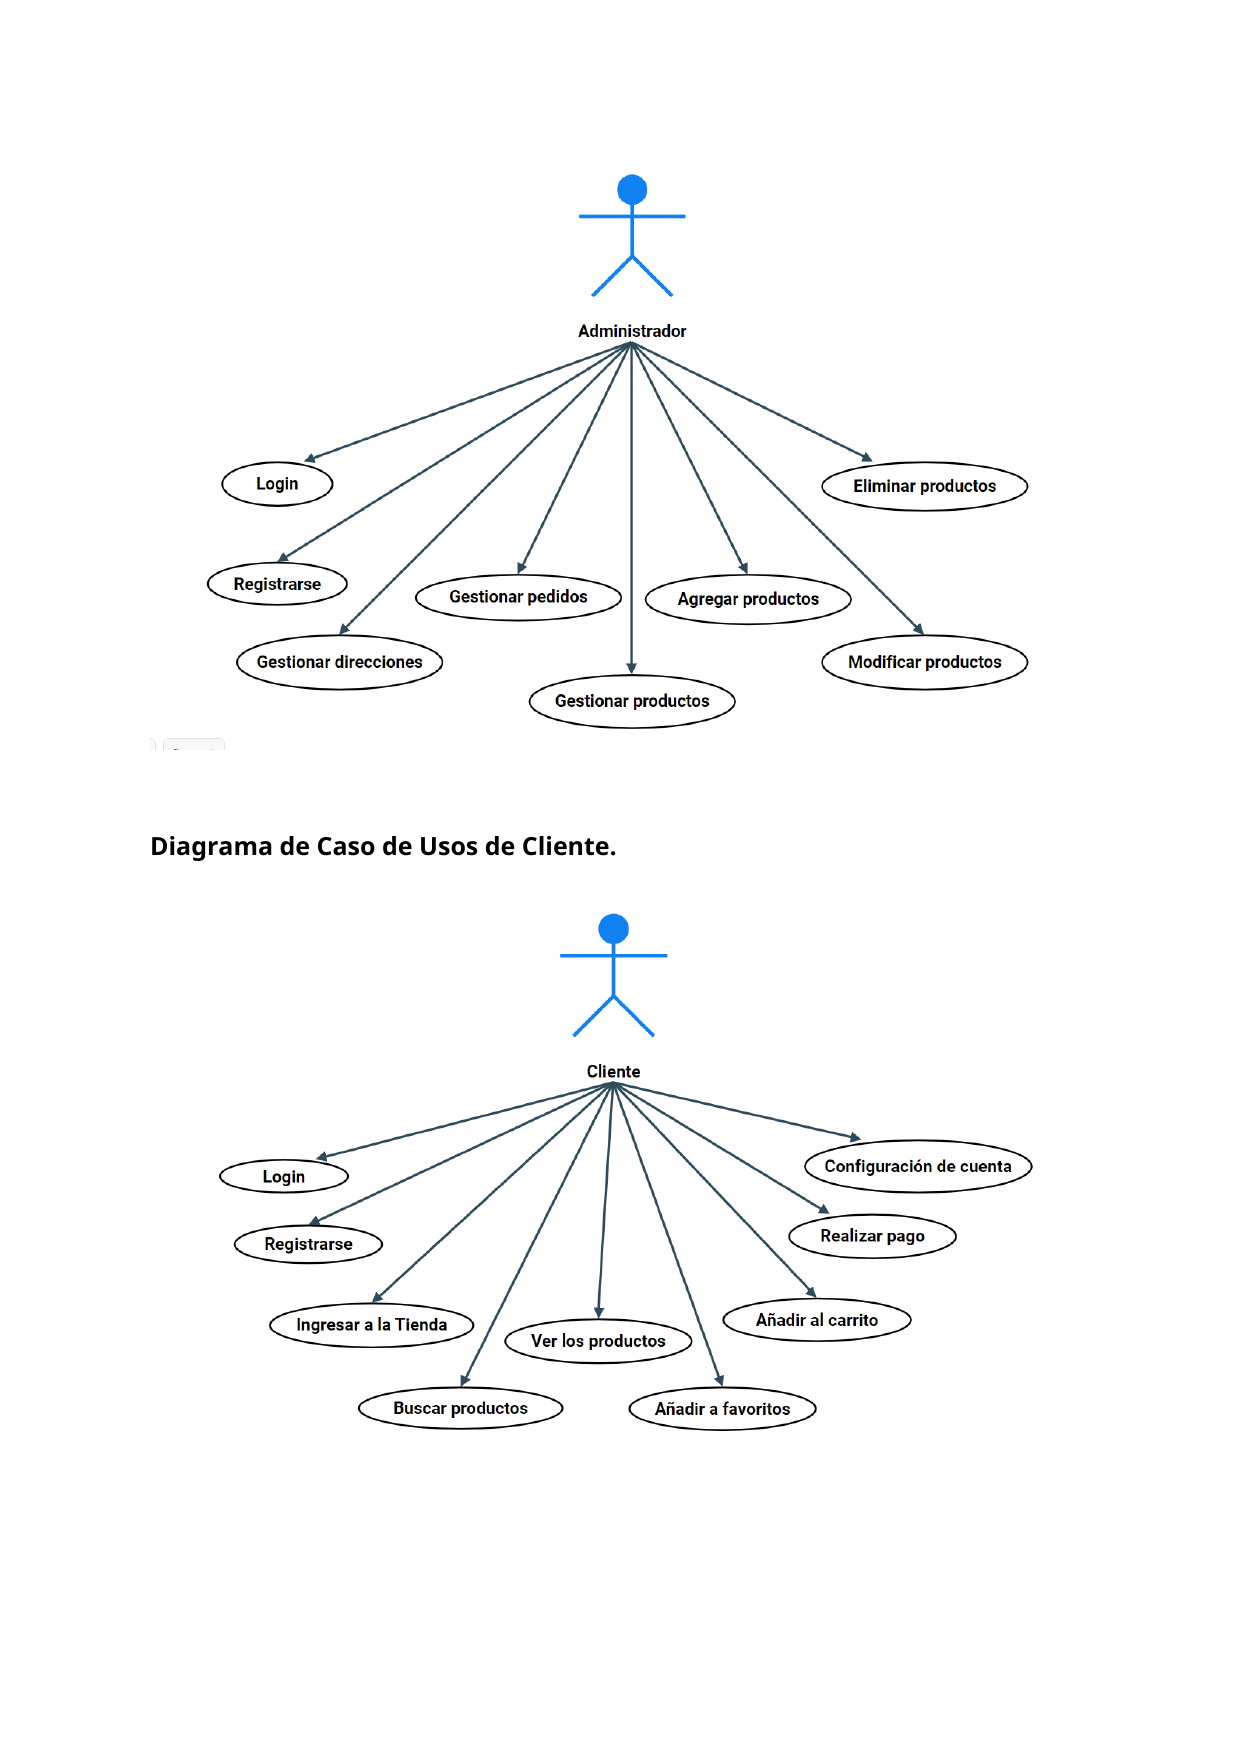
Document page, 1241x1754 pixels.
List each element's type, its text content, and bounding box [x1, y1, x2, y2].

picture [150, 150, 1089, 750]
text Diagrama de Caso de Usos de Cliente. [150, 828, 1090, 862]
picture [150, 884, 1089, 1455]
